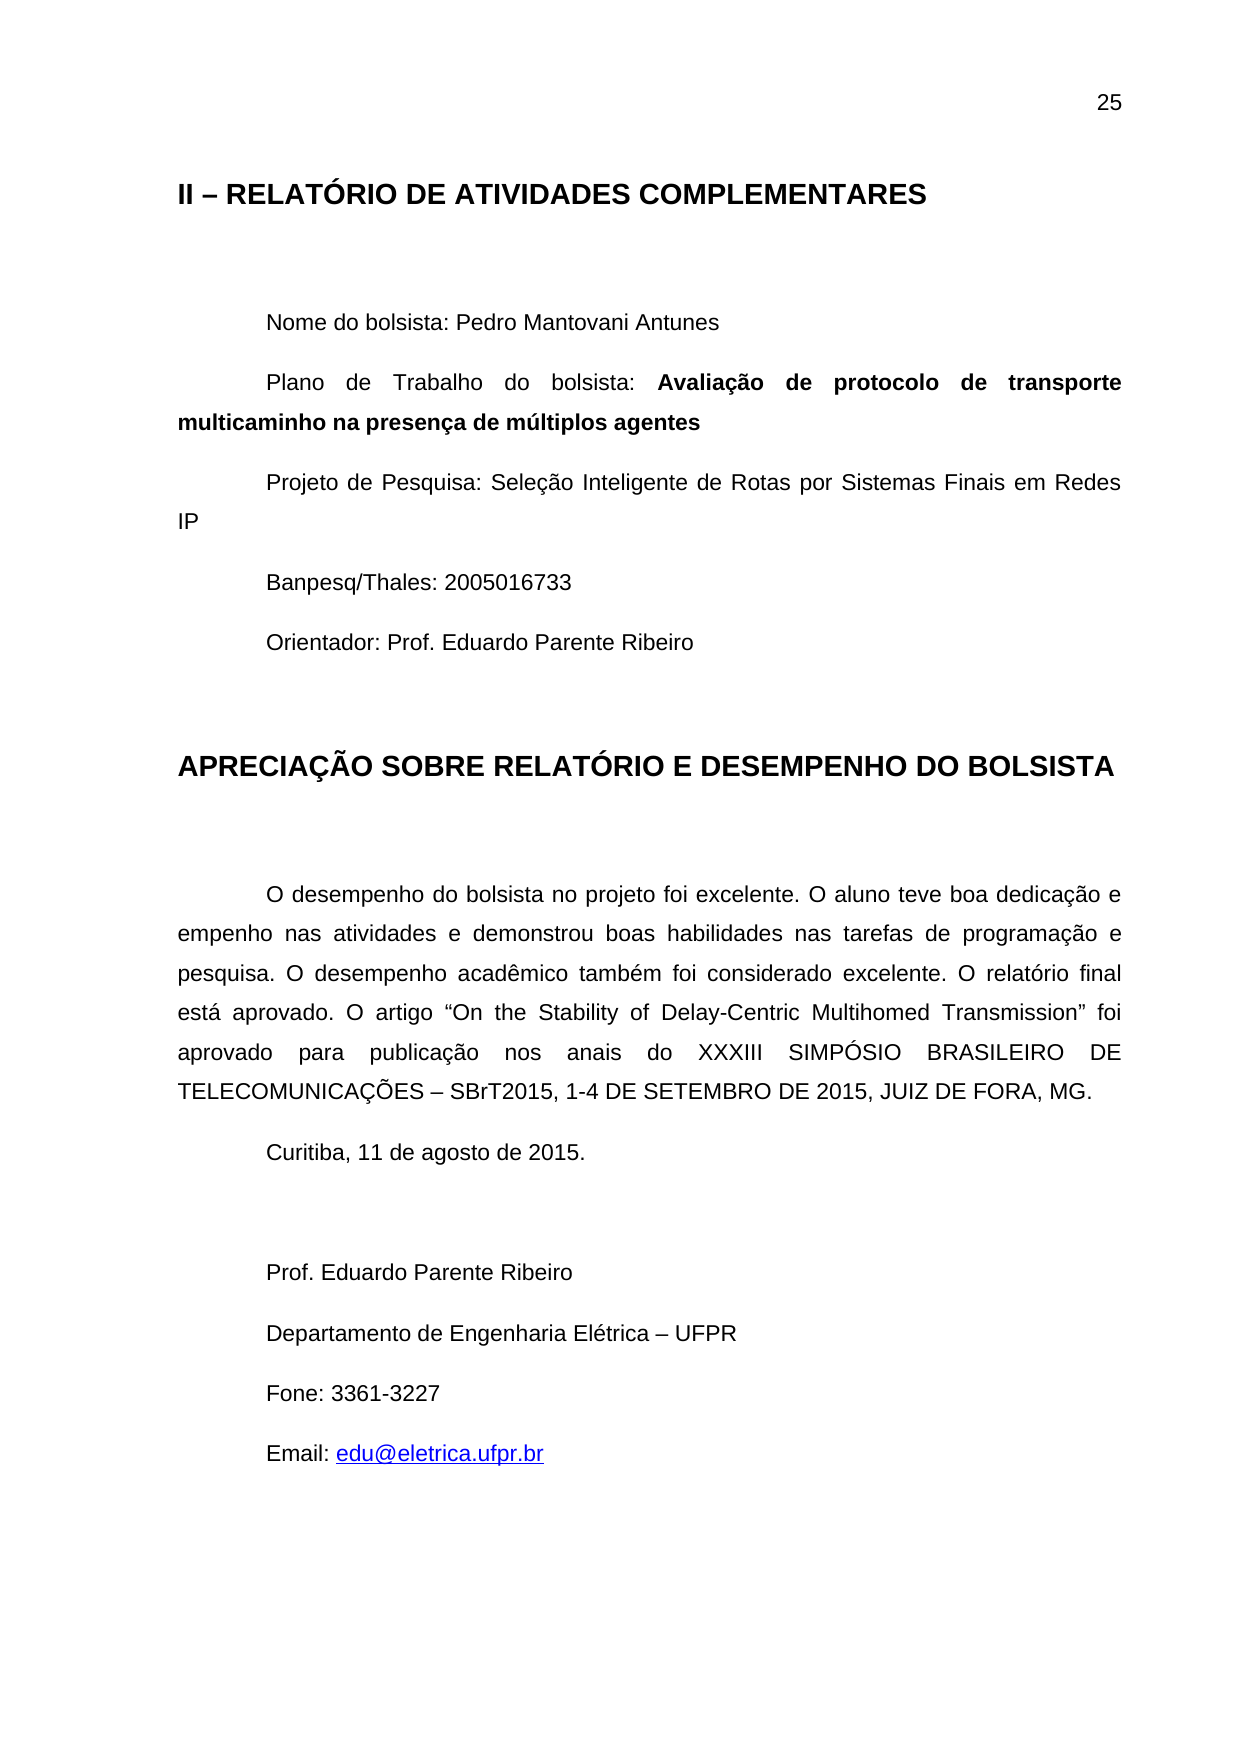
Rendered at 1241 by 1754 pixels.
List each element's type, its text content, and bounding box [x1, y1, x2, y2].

text Nome do bolsista: Pedro Mantovani Antunes [177, 309, 1122, 335]
text Plano de Trabalho do bolsista: Avaliação de protocolo de transporte multicaminho na presença de múltiplos agentes [177, 369, 1122, 435]
text Projeto de Pesquisa: Seleção Inteligente de Rotas por Sistemas Finais em Redes IP [177, 469, 1122, 534]
text O desempenho do bolsista no projeto foi excelente. O aluno teve boa dedicação e empenho nas atividades e demonstrou boas habilidades nas tarefas de programação e pesquisa. O desempenho acadêmico também foi considerado excelente. O relatório final está aprovado. O artigo “On the Stability of Delay-Centric Multihomed Transmission” foi aprovado para publicação nos anais do XXXIII SIMPÓSIO BRASILEIRO DE TELECOMUNICAÇÕES – SBrT2015, 1-4 DE SETEMBRO DE 2015, JUIZ DE FORA, MG. [177, 881, 1122, 1105]
text Email: edu@eletrica.ufpr.br [177, 1440, 1122, 1467]
text Departamento de Engenharia Elétrica – UFPR [177, 1319, 1122, 1346]
text Fone: 3361-3227 [177, 1380, 1122, 1406]
text Prof. Eduardo Parente Ribeiro [177, 1259, 1122, 1286]
text Orientador: Prof. Eduardo Parente Ribeiro [177, 629, 1122, 655]
text Curitiba, 11 de agosto de 2015. [177, 1139, 1122, 1165]
subtitle II – RELATÓRIO DE ATIVIDADES COMPLEMENTARES [177, 177, 1122, 211]
text Banpesq/Thales: 2005016733 [177, 568, 1122, 595]
subtitle APRECIAÇÃO SOBRE RELATÓRIO E DESEMPENHO DO BOLSISTA [177, 749, 1122, 783]
